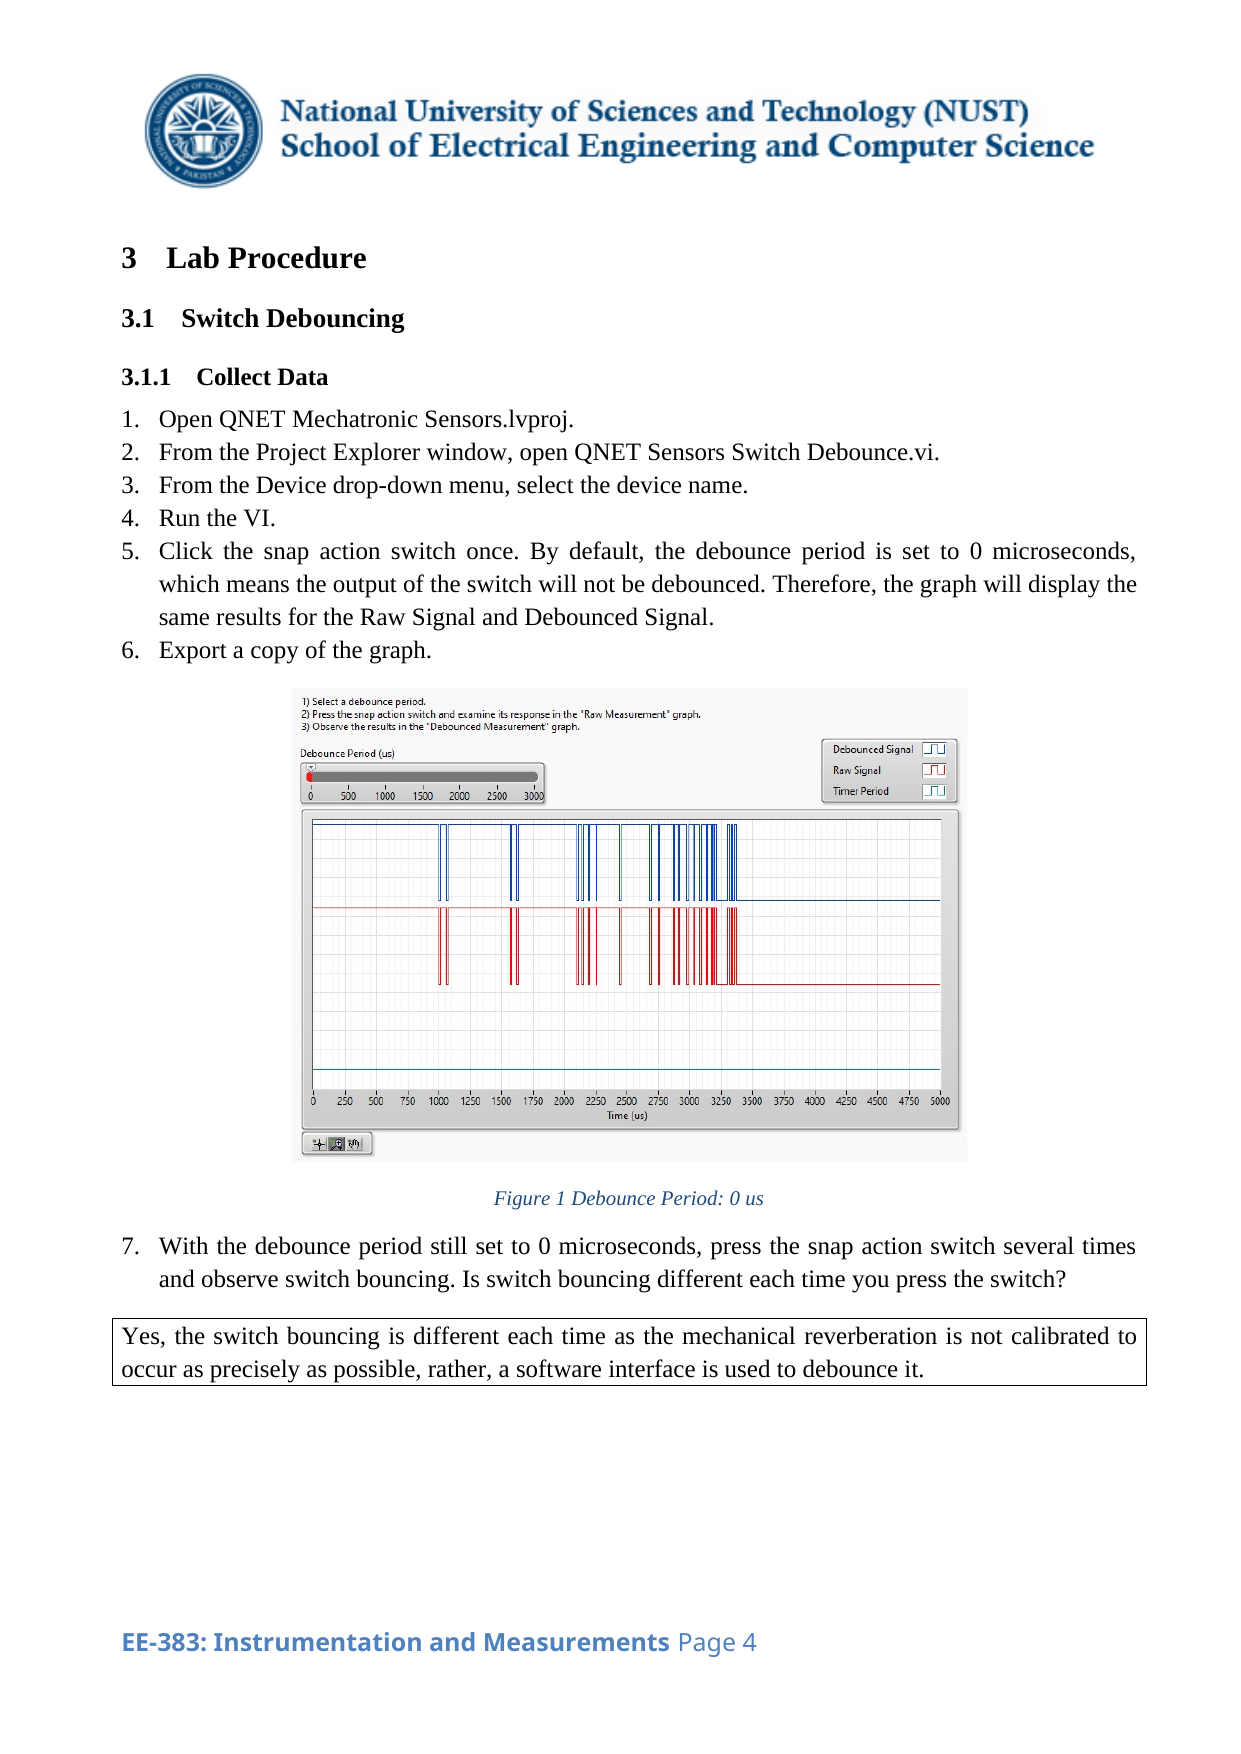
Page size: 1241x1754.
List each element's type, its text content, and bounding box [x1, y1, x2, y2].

list Export a copy of the graph. [121, 635, 1138, 664]
list From the Project Explorer window, open QNET Sensors Switch Debounce.vi. [121, 437, 1138, 466]
subtitle Switch Debouncing [121, 302, 1138, 333]
picture [291, 688, 968, 1162]
list With the debounce period still set to 0 microseconds, press the snap action switch several times and observe switch bouncing. Is switch bouncing different each time you press the switch? [121, 1231, 1138, 1293]
subtitle Collect Data [121, 362, 1138, 391]
text Yes, the switch bouncing is different each time as the mechanical reverberation is not calibrated to occur as precisely as possible, rather, a software interface is used to debounce it. [113, 1319, 1146, 1385]
subtitle Lab Procedure [121, 239, 1138, 276]
text Figure 1 Debounce Period: 0 us [121, 1186, 1138, 1210]
list Open QNET Mechatronic Sensors.lvproj. [121, 404, 1138, 432]
list Run the VI. [121, 503, 1138, 532]
list Click the snap action switch once. By default, the debounce period is set to 0 microseconds, which means the output of the switch will not be debounced. Therefore, the graph will display the same results for the Raw Signal and Debounced Signal. [121, 536, 1138, 631]
picture [132, 68, 1108, 199]
list From the Device drop-down menu, select the device name. [121, 470, 1138, 498]
